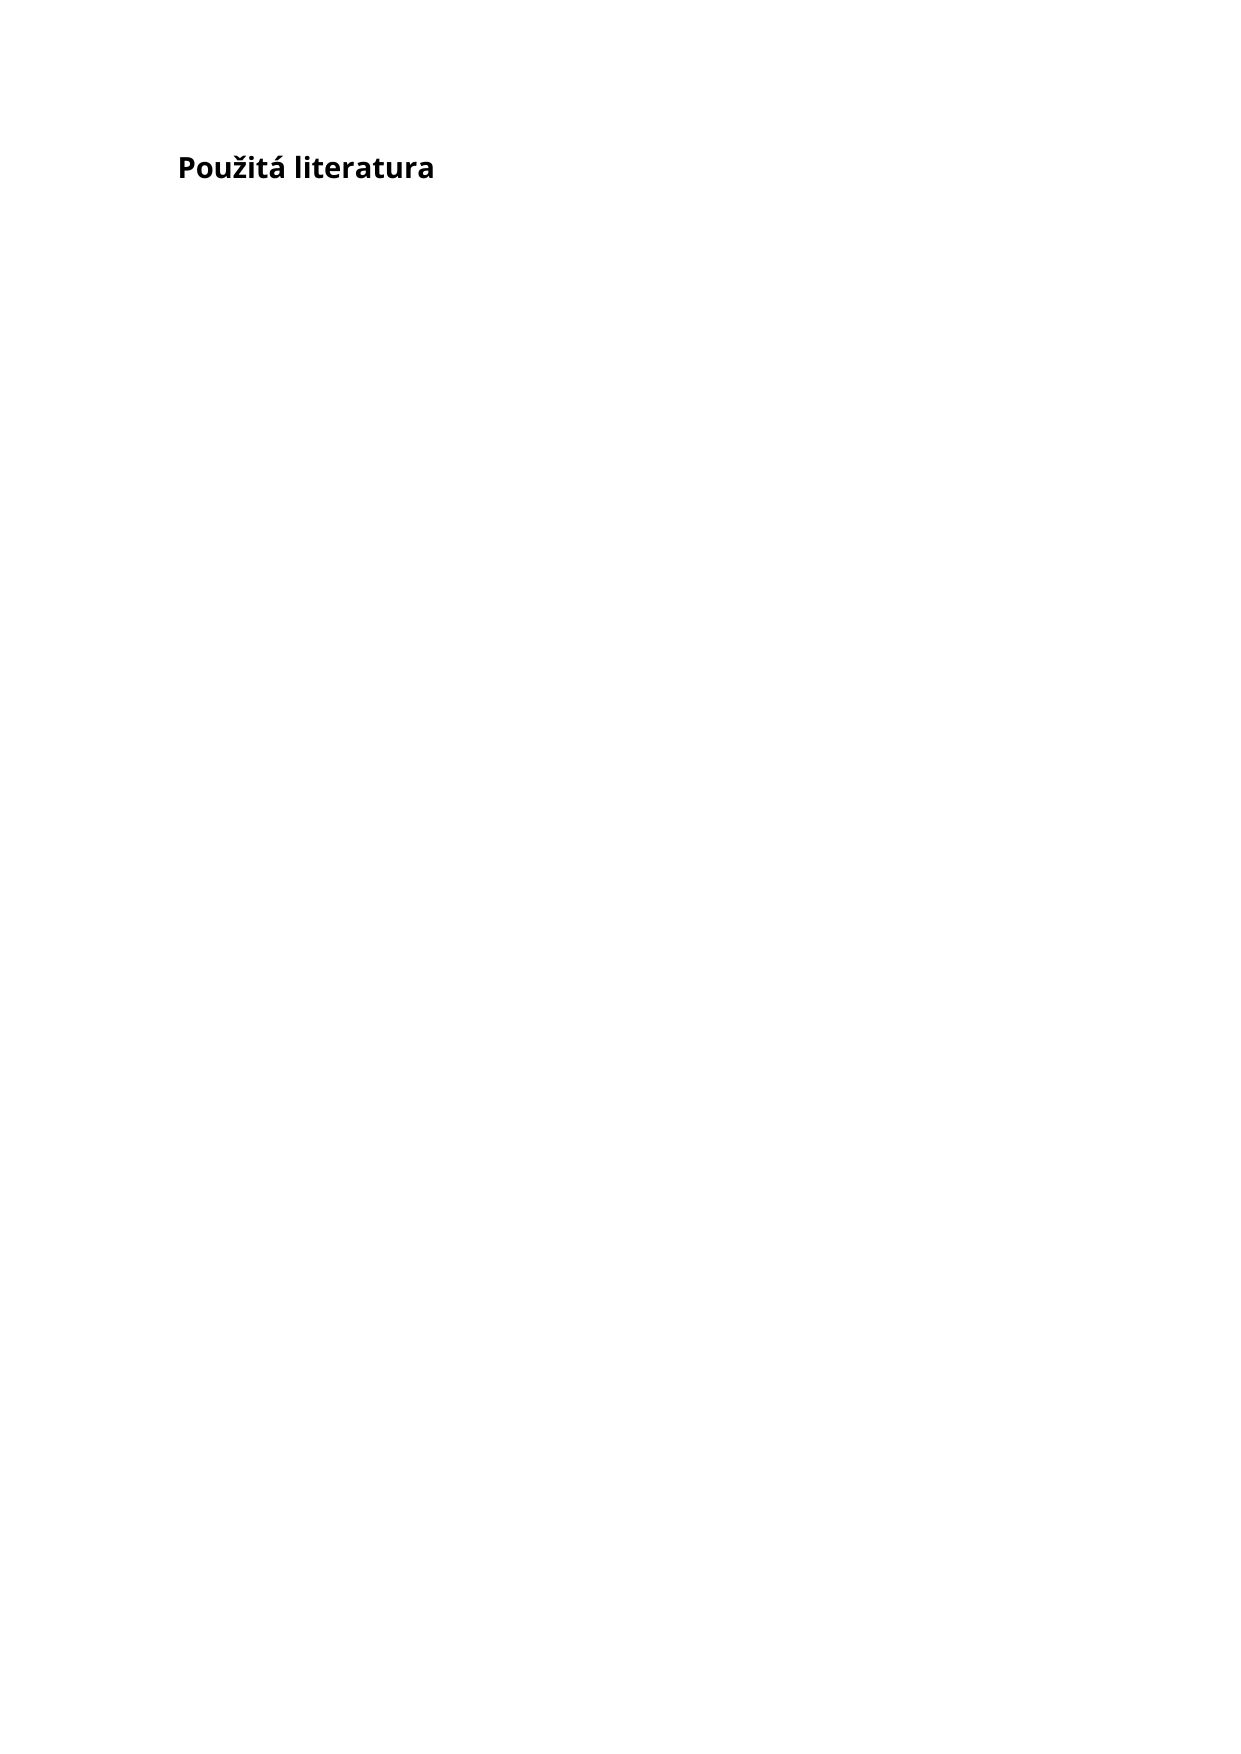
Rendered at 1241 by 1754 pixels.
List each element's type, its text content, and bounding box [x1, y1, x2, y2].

text Použitá literatura [177, 148, 1092, 187]
